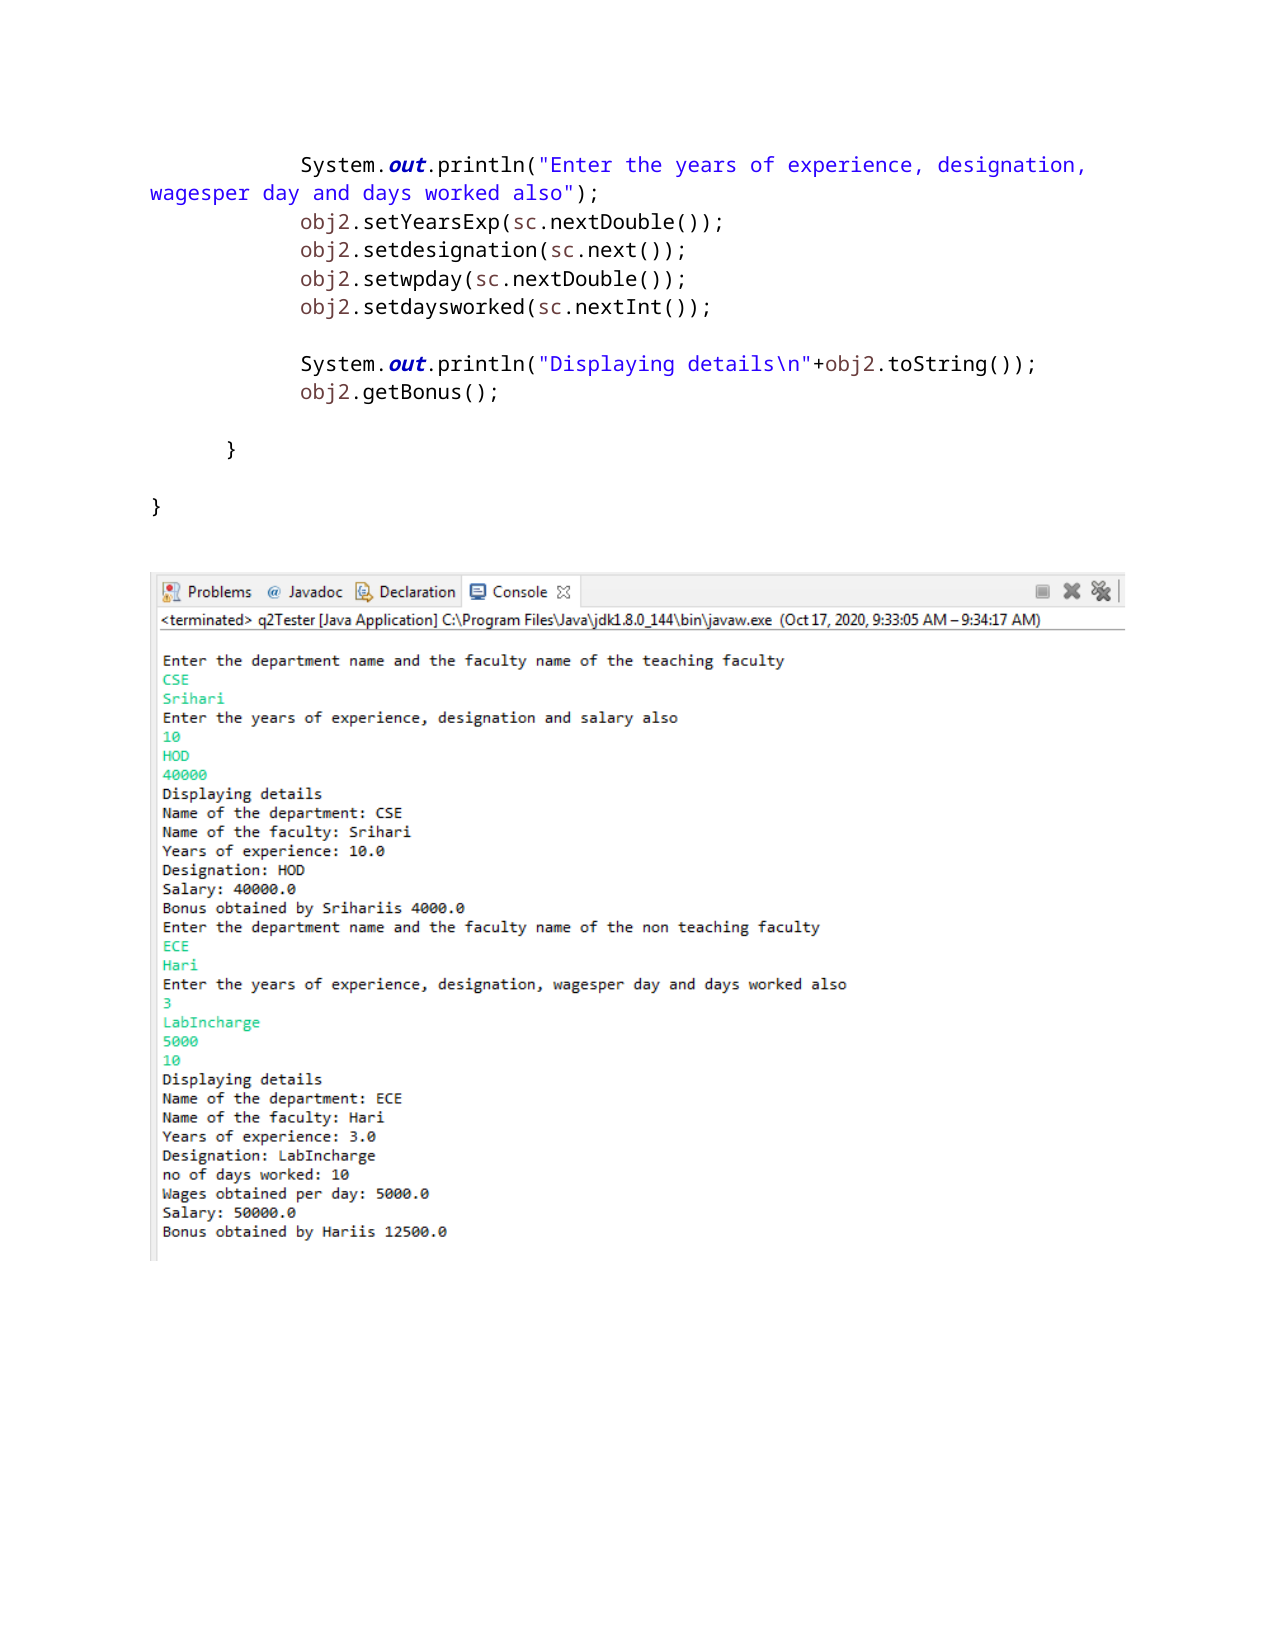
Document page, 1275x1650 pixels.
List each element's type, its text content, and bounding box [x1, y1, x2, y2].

text System.out.println("Displaying details\n"+obj2.toString()); [150, 349, 1125, 377]
text obj2.getBonus(); [150, 377, 1125, 406]
text obj2.setYearsExp(sc.nextDouble()); [150, 207, 1125, 235]
picture [150, 572, 1125, 1261]
text obj2.setdesignation(sc.next()); [150, 235, 1125, 264]
text System.out.println("Enter the years of experience, designation, wagesper day and days worked also"); [150, 150, 1125, 207]
text } [150, 434, 1125, 462]
text obj2.setdaysworked(sc.nextInt()); [150, 292, 1125, 321]
text obj2.setwpday(sc.nextDouble()); [150, 264, 1125, 292]
text } [150, 491, 1125, 519]
